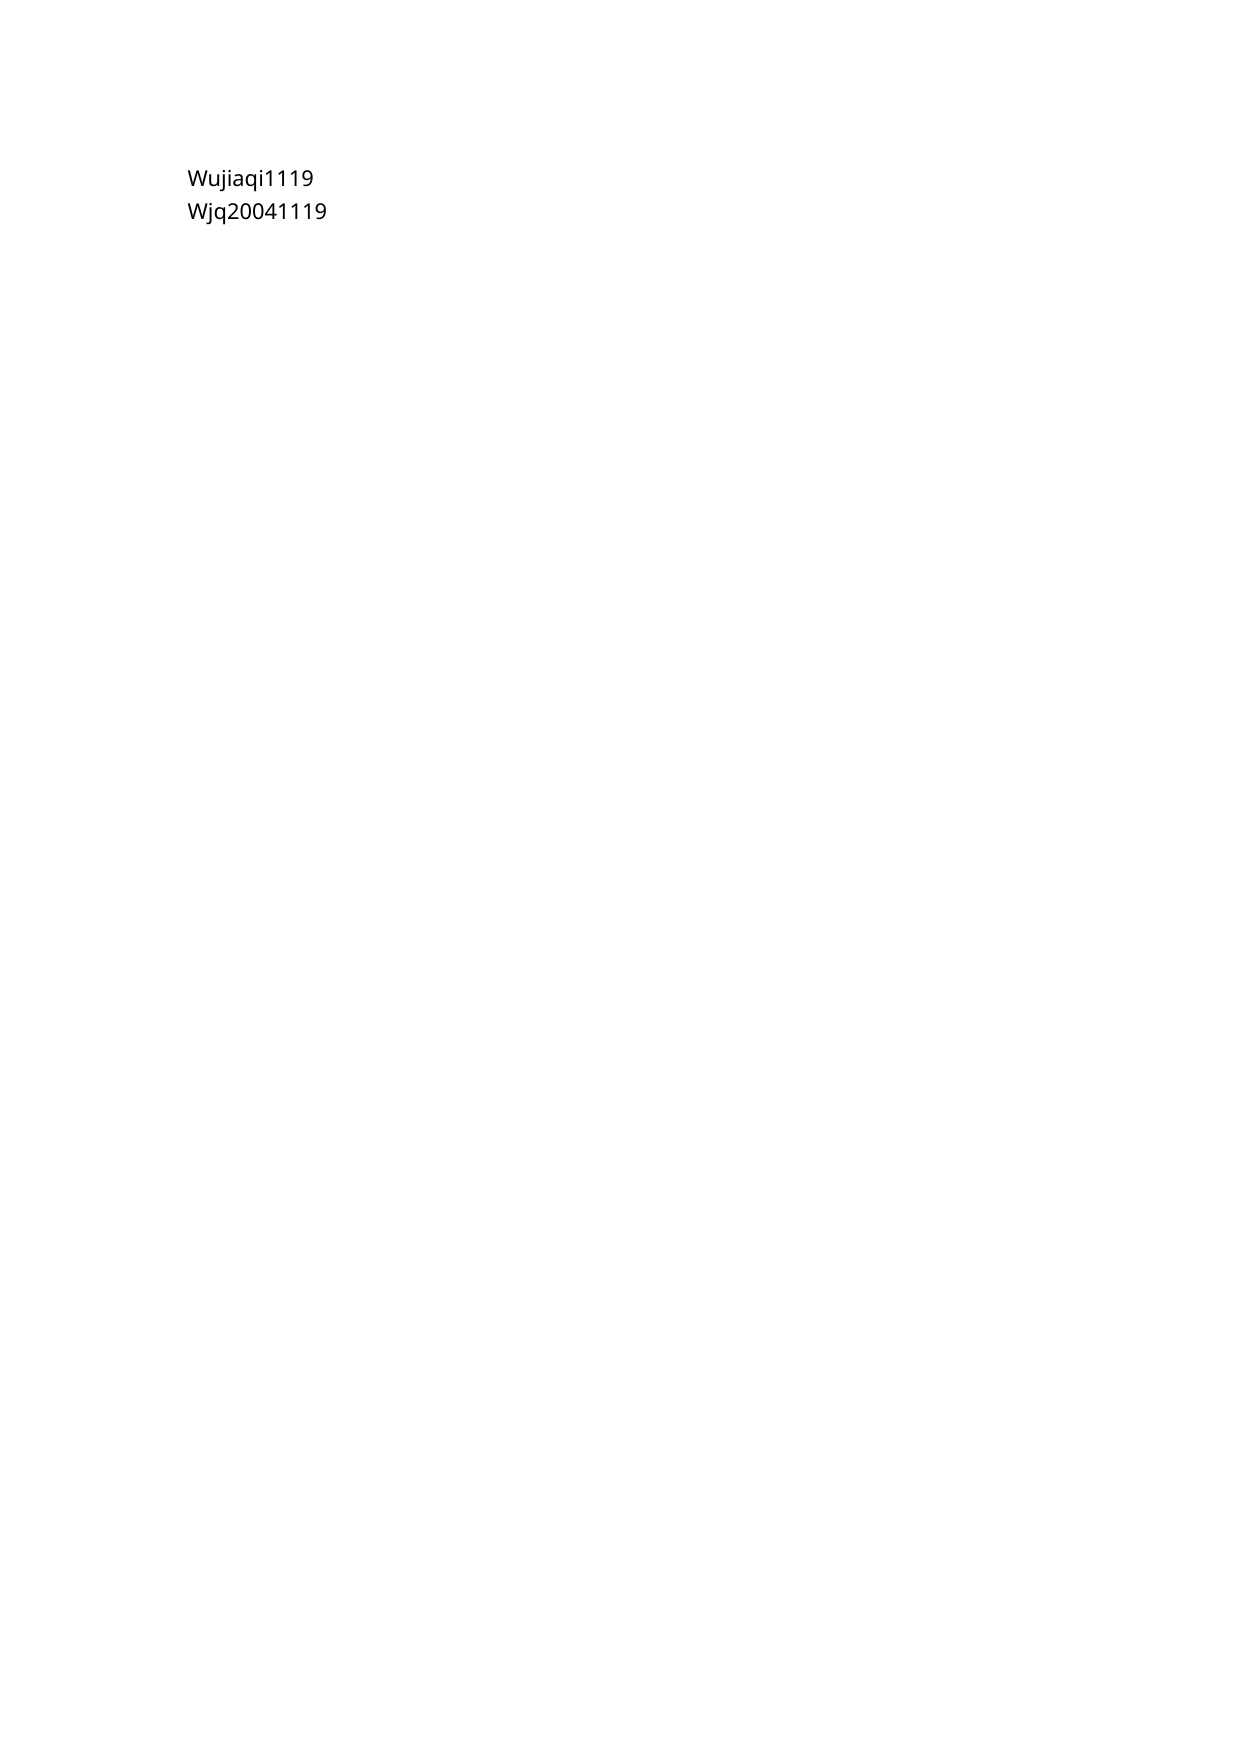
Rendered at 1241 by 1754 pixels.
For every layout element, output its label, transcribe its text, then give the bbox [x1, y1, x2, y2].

text Wujiaqi1119 [187, 162, 1053, 194]
text Wjq20041119 [187, 194, 1053, 227]
